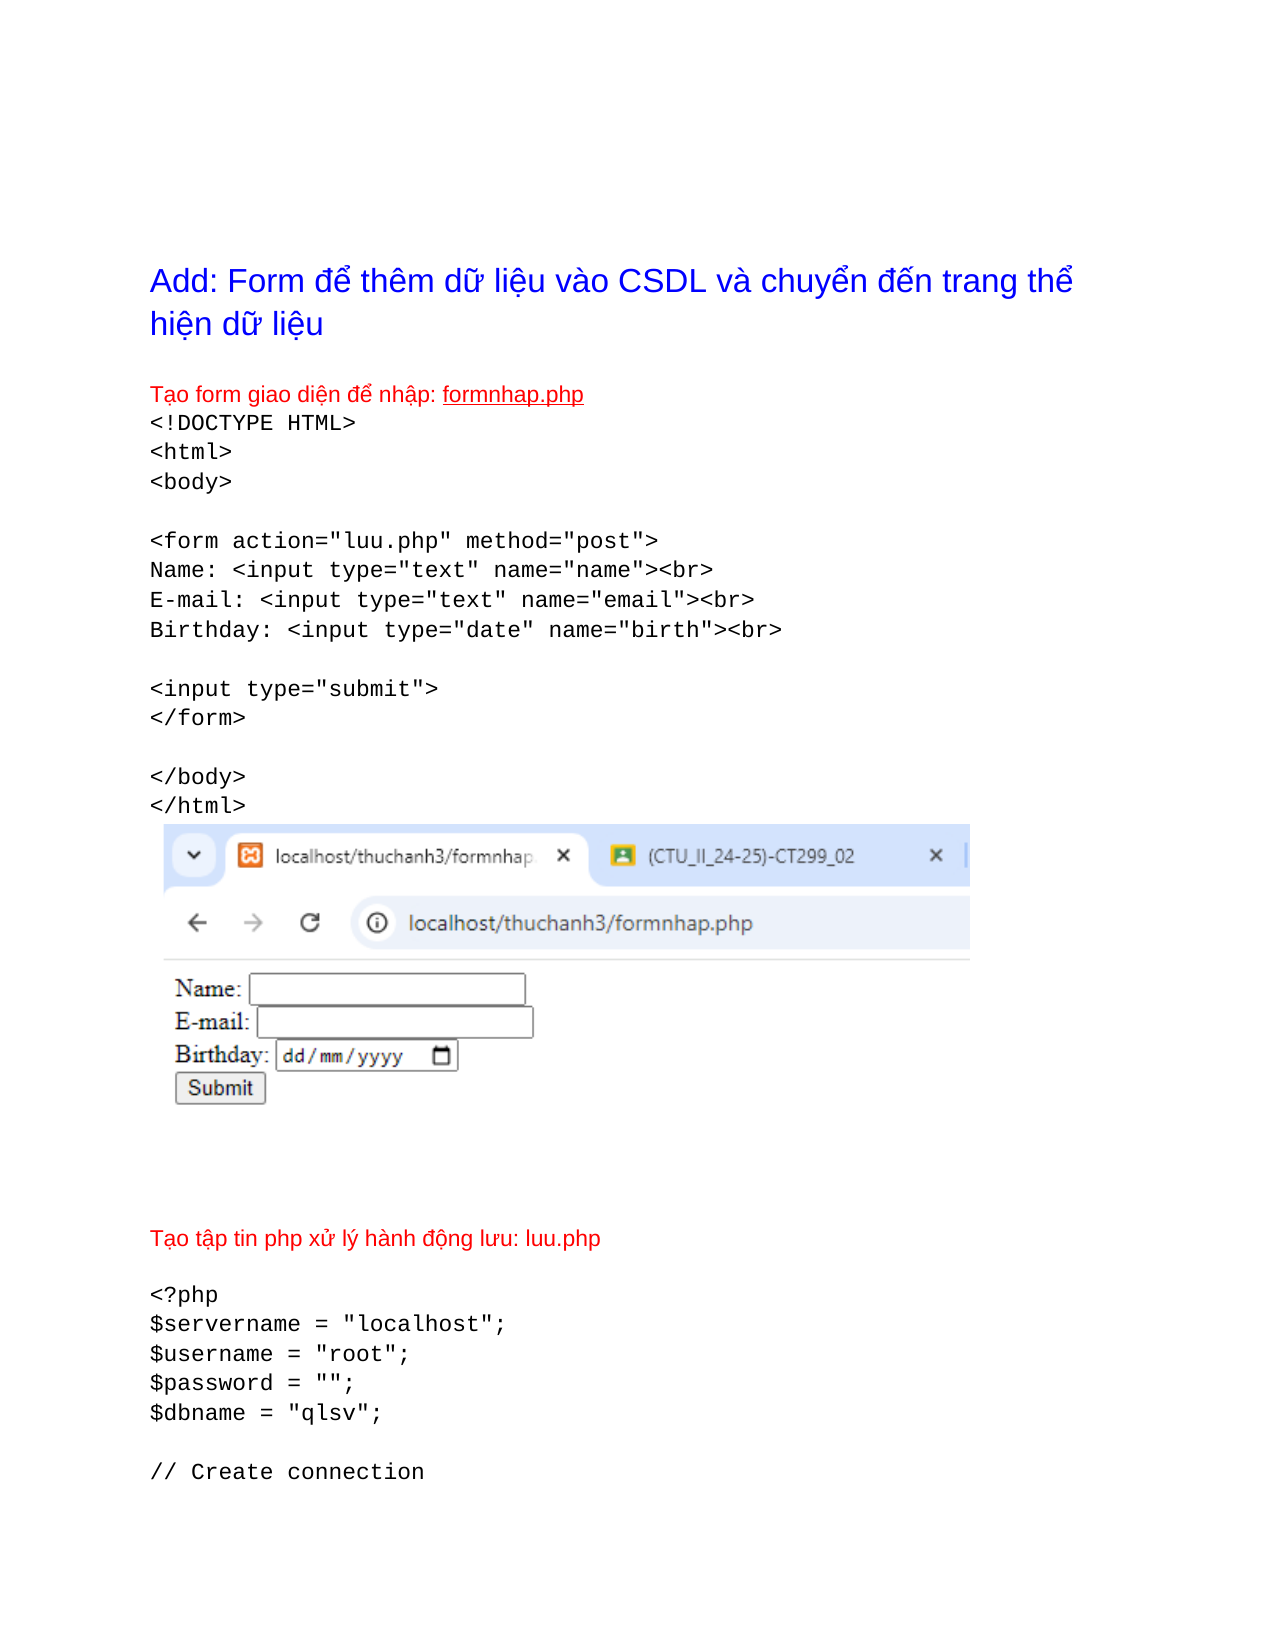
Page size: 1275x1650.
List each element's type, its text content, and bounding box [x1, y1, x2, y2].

text <html> [149, 440, 1114, 466]
text Tạo form giao diện để nhập: formnhap.php [149, 381, 1132, 407]
text Name: <input type="text" name="name"><br> [149, 559, 1114, 585]
text // Create connection [149, 1460, 1114, 1486]
text Birthday: <input type="date" name="birth"><br> [149, 618, 1114, 644]
text E-mail: <input type="text" name="email"><br> [149, 588, 1114, 614]
text </body> [149, 765, 1114, 791]
text <input type="submit"> [149, 677, 1114, 703]
subtitle Add: Form để thêm dữ liệu vào CSDL và chuyển đến trang thể hiện dữ liệu [149, 261, 1139, 342]
text </form> [149, 706, 1114, 732]
text $dbname = "qlsv"; [149, 1401, 1114, 1427]
text $servername = "localhost"; [149, 1313, 1114, 1338]
text $password = ""; [149, 1372, 1114, 1398]
text Tạo tập tin php xử lý hành động lưu: luu.php [149, 1225, 1132, 1252]
text $username = "root"; [149, 1342, 1114, 1368]
text <!DOCTYPE HTML> [149, 411, 1114, 437]
text <form action="luu.php" method="post"> [149, 529, 1114, 555]
picture [163, 824, 970, 1130]
text </html> [149, 795, 1114, 821]
text <?php [149, 1283, 1114, 1309]
text <body> [149, 470, 1114, 496]
